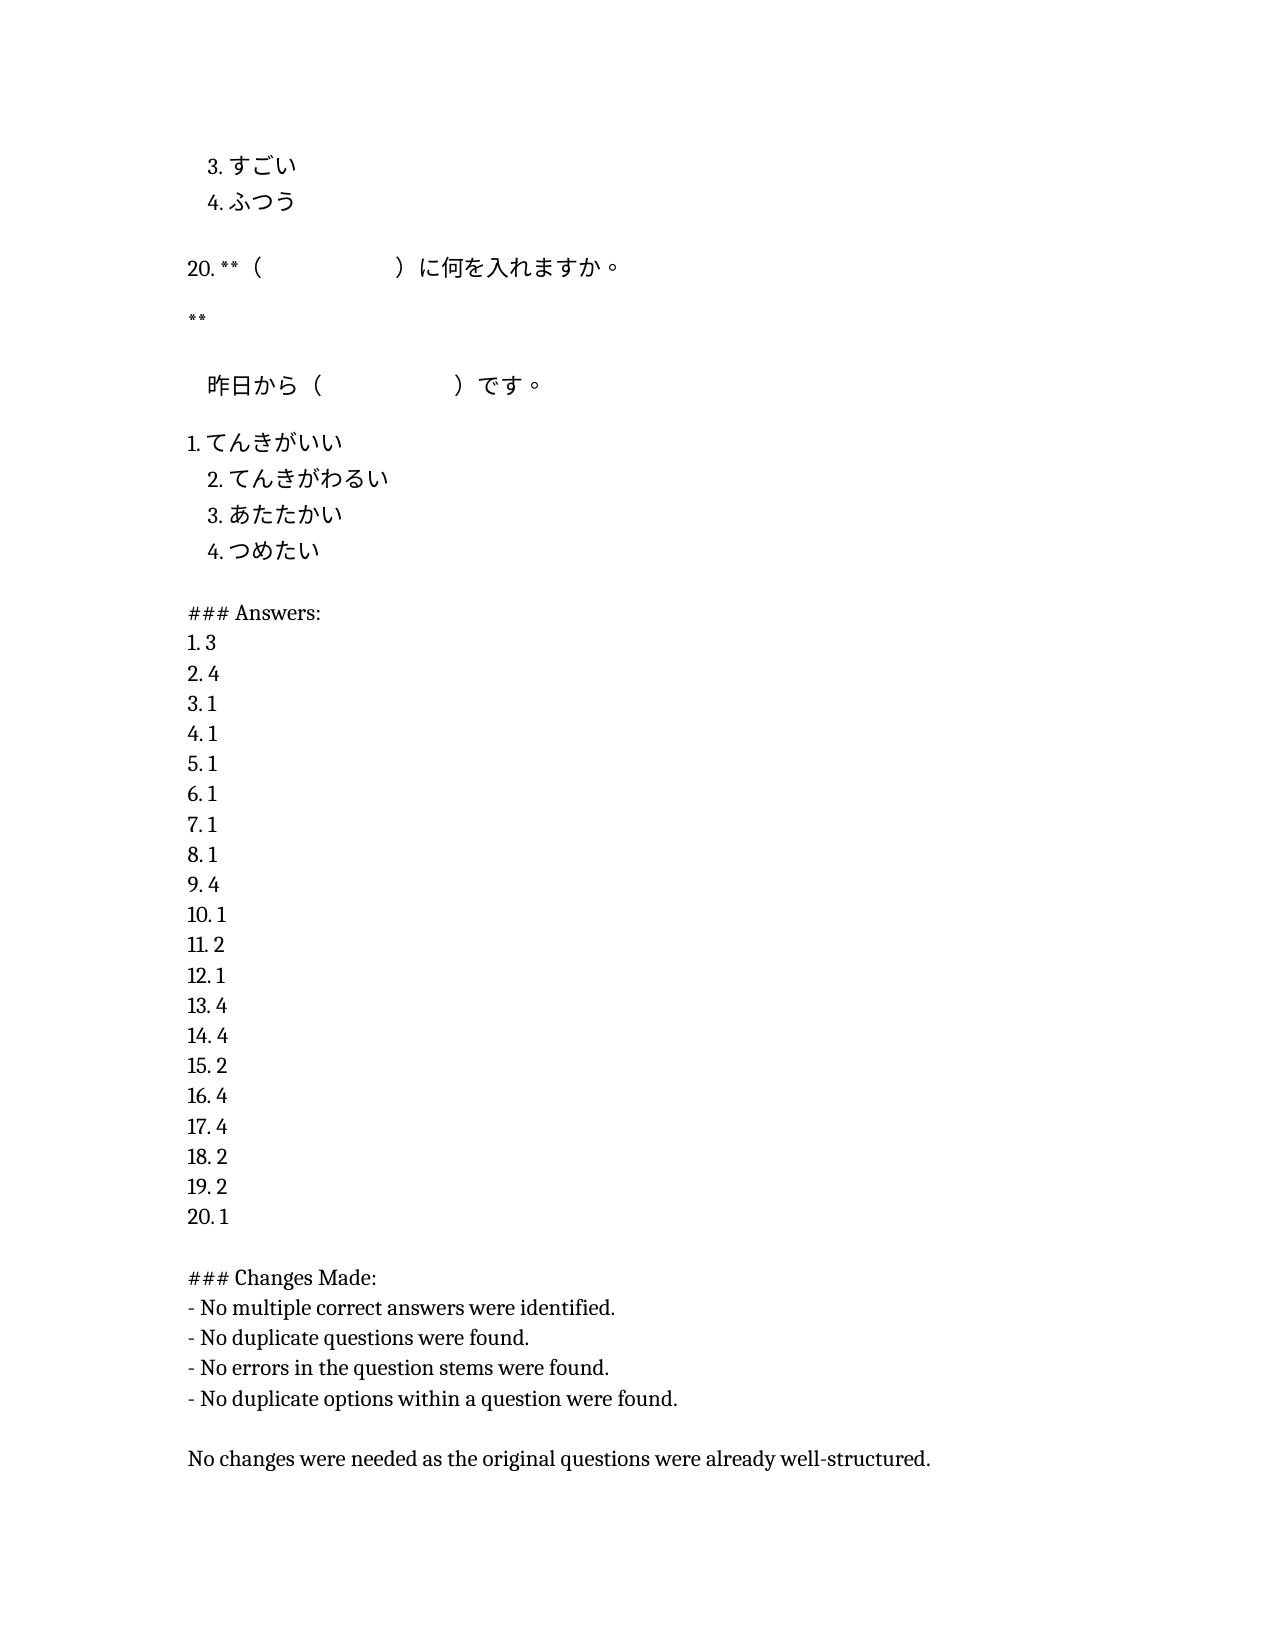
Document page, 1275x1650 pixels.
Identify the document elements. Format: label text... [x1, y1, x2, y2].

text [187, 150, 1087, 283]
text ** 昨日から（ ）です。 [187, 309, 1087, 401]
text 1. てんきがいい 2. てんきがわるい 3. あたたかい 4. つめたい ### Answers: 1. 3 2. 4 3. 1 4. 1 5. 1 6. 1 7. 1 8. 1 9. 4 10. 1 11. 2 12. 1 13. 4 14. 4 15. 2 16. 4 17. 4 18. 2 19. 2 20. 1 ### Changes Made: - No multiple correct answers were identified. - No duplicate questions were found. - No errors in the question stems were found. - No duplicate options within a question were found. No changes were needed as the original questions were already well-structured. [187, 427, 1087, 1472]
